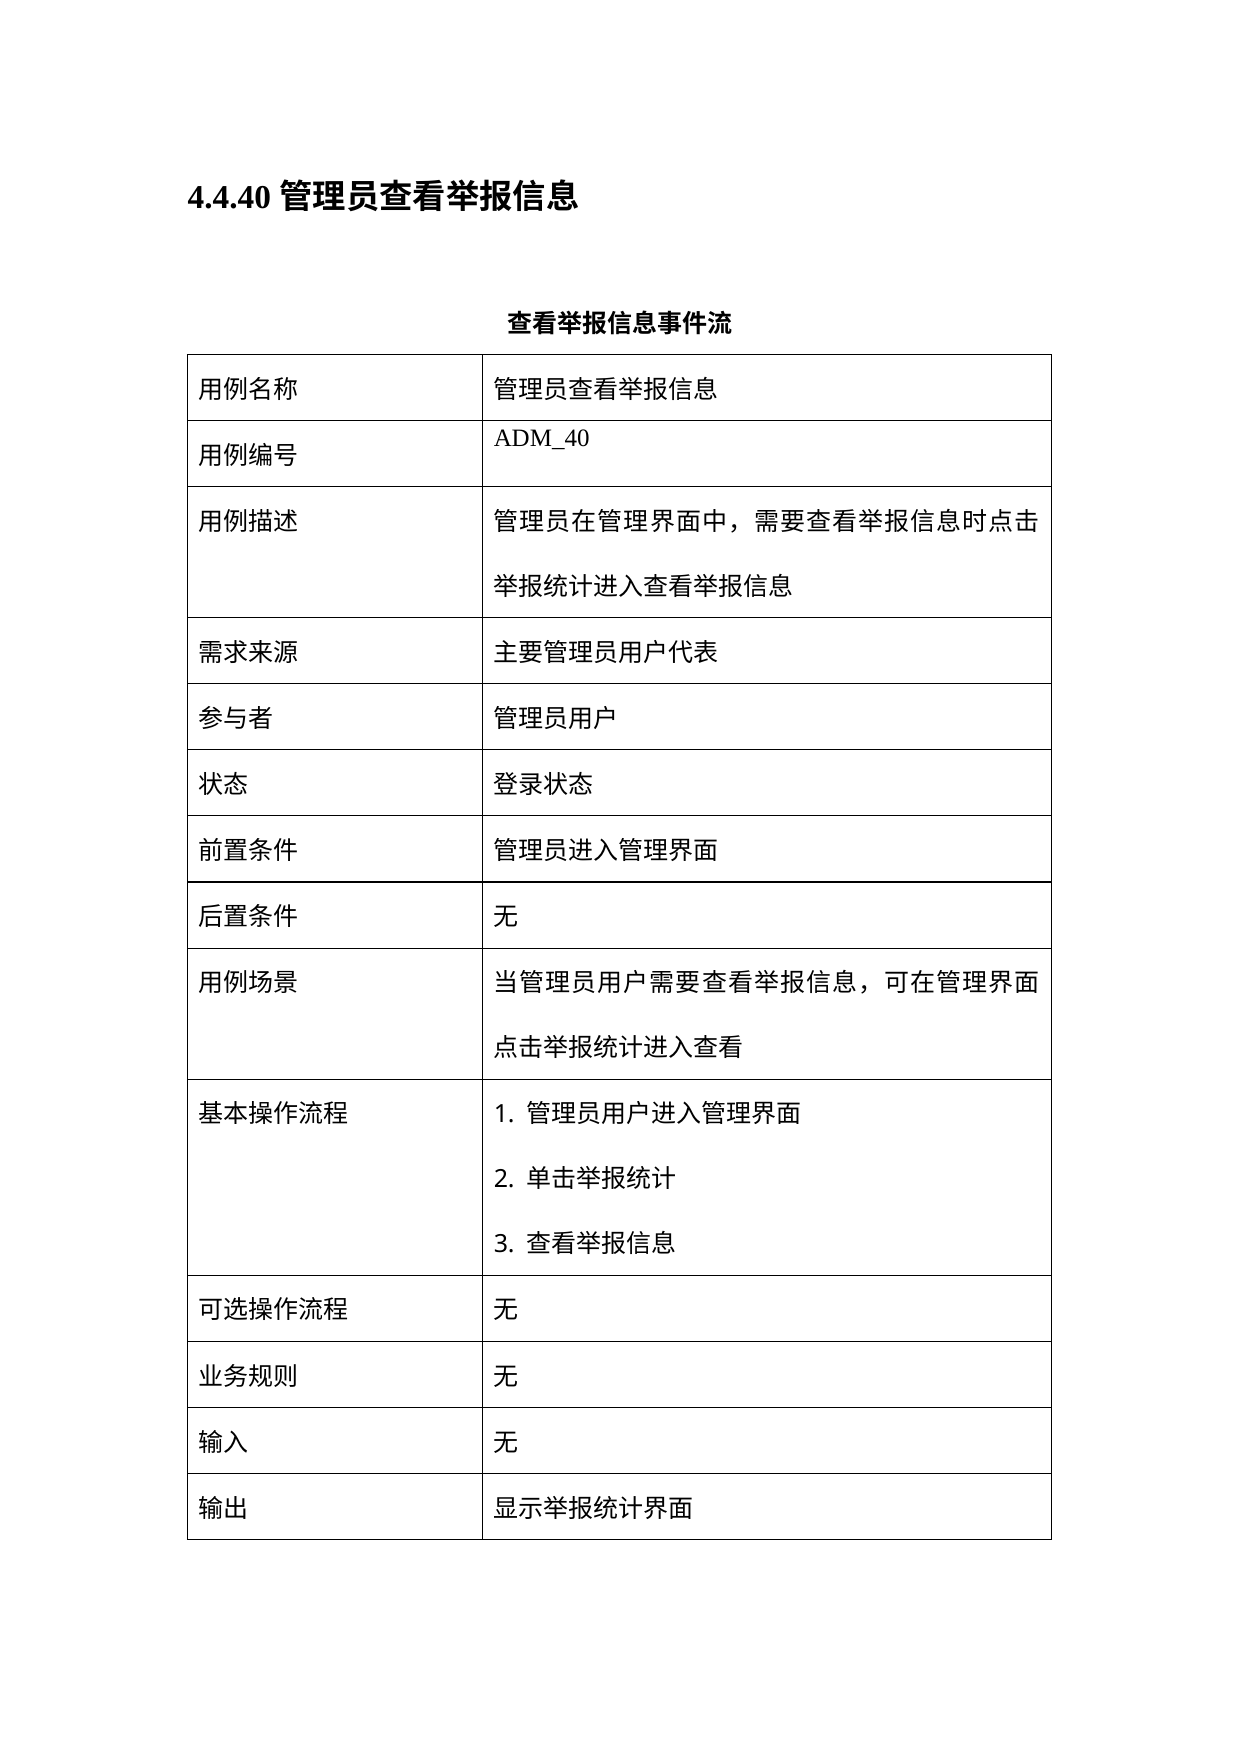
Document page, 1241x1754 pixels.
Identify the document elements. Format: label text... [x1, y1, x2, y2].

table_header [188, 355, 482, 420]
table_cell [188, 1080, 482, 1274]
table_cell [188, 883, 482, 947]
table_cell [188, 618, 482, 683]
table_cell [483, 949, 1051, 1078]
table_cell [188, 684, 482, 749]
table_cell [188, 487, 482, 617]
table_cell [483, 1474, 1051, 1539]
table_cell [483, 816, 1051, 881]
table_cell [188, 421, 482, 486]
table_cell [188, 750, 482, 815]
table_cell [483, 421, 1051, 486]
subtitle 4.4.40 管理员查看举报信息 [187, 162, 1053, 227]
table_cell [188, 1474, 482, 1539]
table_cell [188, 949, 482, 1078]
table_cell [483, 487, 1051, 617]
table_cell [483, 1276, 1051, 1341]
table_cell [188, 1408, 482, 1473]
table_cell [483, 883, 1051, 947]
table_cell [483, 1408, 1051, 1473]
text 查看举报信息事件流 [187, 289, 1053, 354]
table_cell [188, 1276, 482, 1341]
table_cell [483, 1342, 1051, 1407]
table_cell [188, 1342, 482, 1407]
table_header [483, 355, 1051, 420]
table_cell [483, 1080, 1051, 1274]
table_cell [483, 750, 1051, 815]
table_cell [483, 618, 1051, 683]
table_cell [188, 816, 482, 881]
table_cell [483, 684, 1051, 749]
